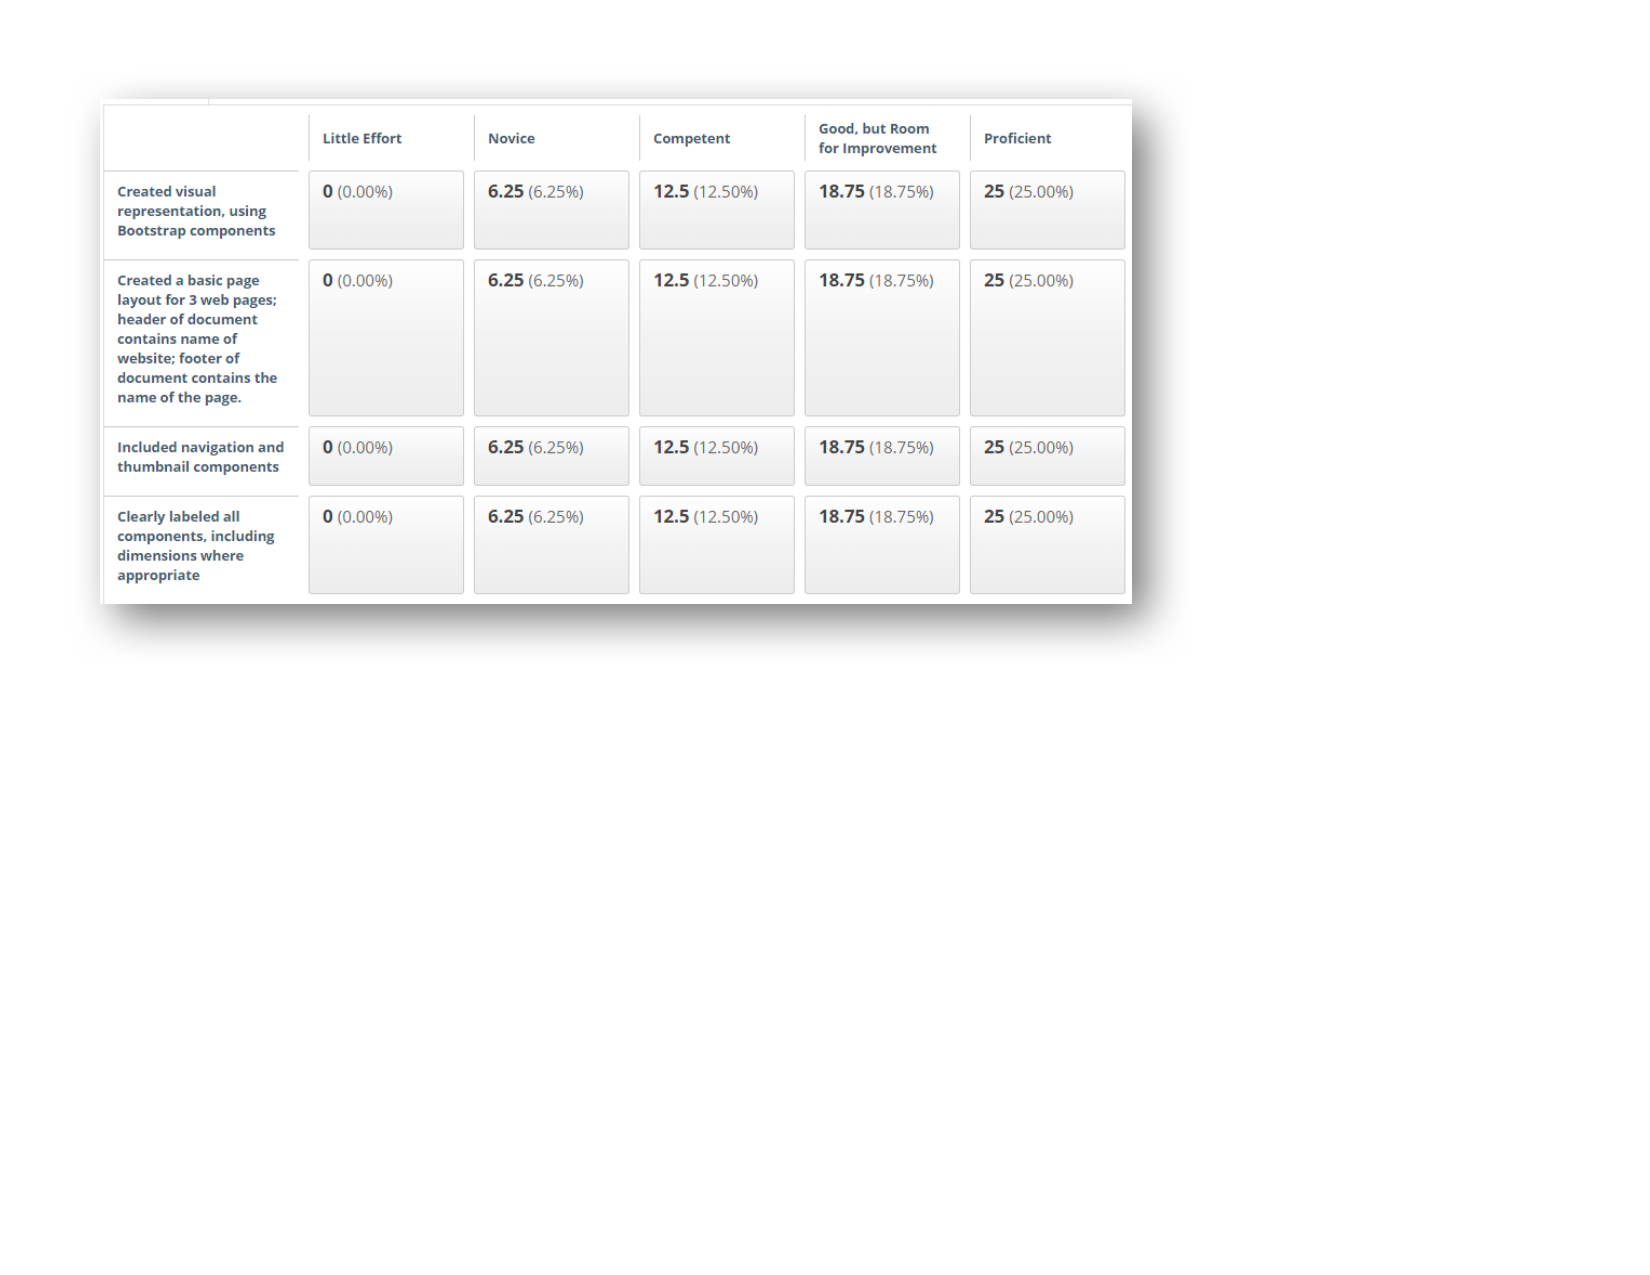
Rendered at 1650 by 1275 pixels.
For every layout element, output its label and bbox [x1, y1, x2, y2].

picture [100, 99, 1132, 604]
